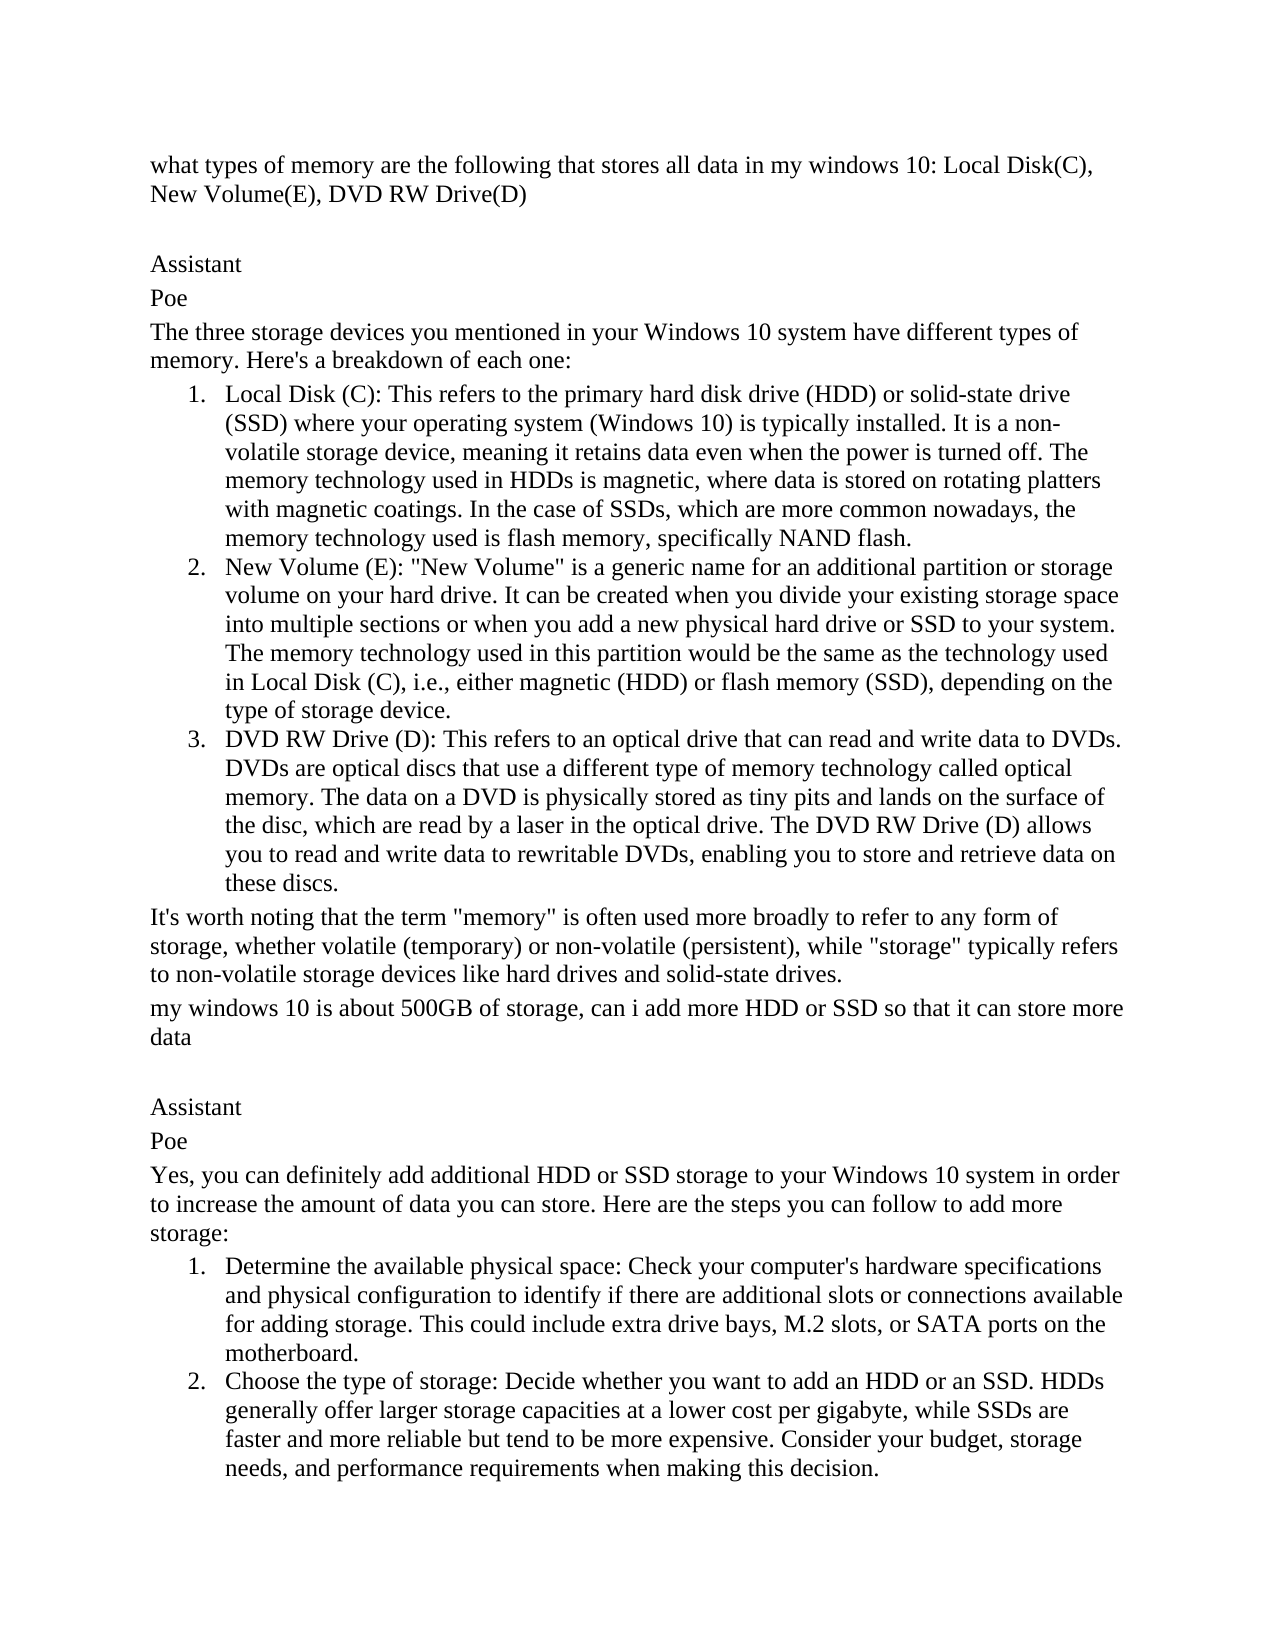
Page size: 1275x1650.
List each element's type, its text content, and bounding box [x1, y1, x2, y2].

text my windows 10 is about 500GB of storage, can i add more HDD or SSD so that it can store more data [150, 993, 1125, 1051]
list DVD RW Drive (D): This refers to an optical drive that can read and write data to DVDs. DVDs are optical discs that use a different type of memory technology called optical memory. The data on a DVD is physically stored as tiny pits and lands on the surface of the disc, which are read by a laser in the optical drive. The DVD RW Drive (D) allows you to read and write data to rewritable DVDs, enabling you to store and retrieve data on these discs. [187, 724, 1125, 897]
text The three storage devices you mentioned in your Windows 10 system have different types of memory. Here's a breakdown of each one: [150, 317, 1125, 374]
list Choose the type of storage: Decide whether you want to add an HDD or an SSD. HDDs generally offer larger storage capacities at a lower cost per gigabyte, while SSDs are faster and more reliable but tend to be more expensive. Consider your budget, storage needs, and performance requirements when making this decision. [187, 1366, 1125, 1481]
list New Volume (E): "New Volume" is a generic name for an additional partition or storage volume on your hard drive. It can be created when you divide your existing storage space into multiple sections or when you add a new physical hard drive or SSD to your system. The memory technology used in this partition would be the same as the technology used in Local Disk (C), i.e., either magnetic (HDD) or flash memory (SSD), depending on the type of storage device. [187, 552, 1125, 724]
text what types of memory are the following that stores all data in my windows 10: Local Disk(C), New Volume(E), DVD RW Drive(D) [150, 150, 1125, 207]
text Assistant [150, 1092, 1125, 1121]
text It's worth noting that the term "memory" is often used more broadly to refer to any form of storage, whether volatile (temporary) or non-volatile (persistent), while "storage" typically refers to non-volatile storage devices like hard drives and solid-state drives. [150, 902, 1125, 988]
list Determine the available physical space: Check your computer's hardware specifications and physical configuration to identify if there are additional slots or connections available for adding storage. This could include extra drive bays, M.2 slots, or SATA ports on the motherboard. [187, 1251, 1125, 1366]
text Poe [150, 1126, 1125, 1155]
text Poe [150, 283, 1125, 312]
list Local Disk (C): This refers to the primary hard disk drive (HDD) or solid-state drive (SSD) where your operating system (Windows 10) is typically installed. It is a non-volatile storage device, meaning it retains data even when the power is turned off. The memory technology used in HDDs is magnetic, where data is stored on rotating platters with magnetic coatings. In the case of SSDs, which are more common nowadays, the memory technology used is flash memory, specifically NAND flash. [187, 379, 1125, 552]
text Assistant [150, 249, 1125, 278]
text Yes, you can definitely add additional HDD or SSD storage to your Windows 10 system in order to increase the amount of data you can store. Here are the steps you can follow to add more storage: [150, 1160, 1125, 1246]
